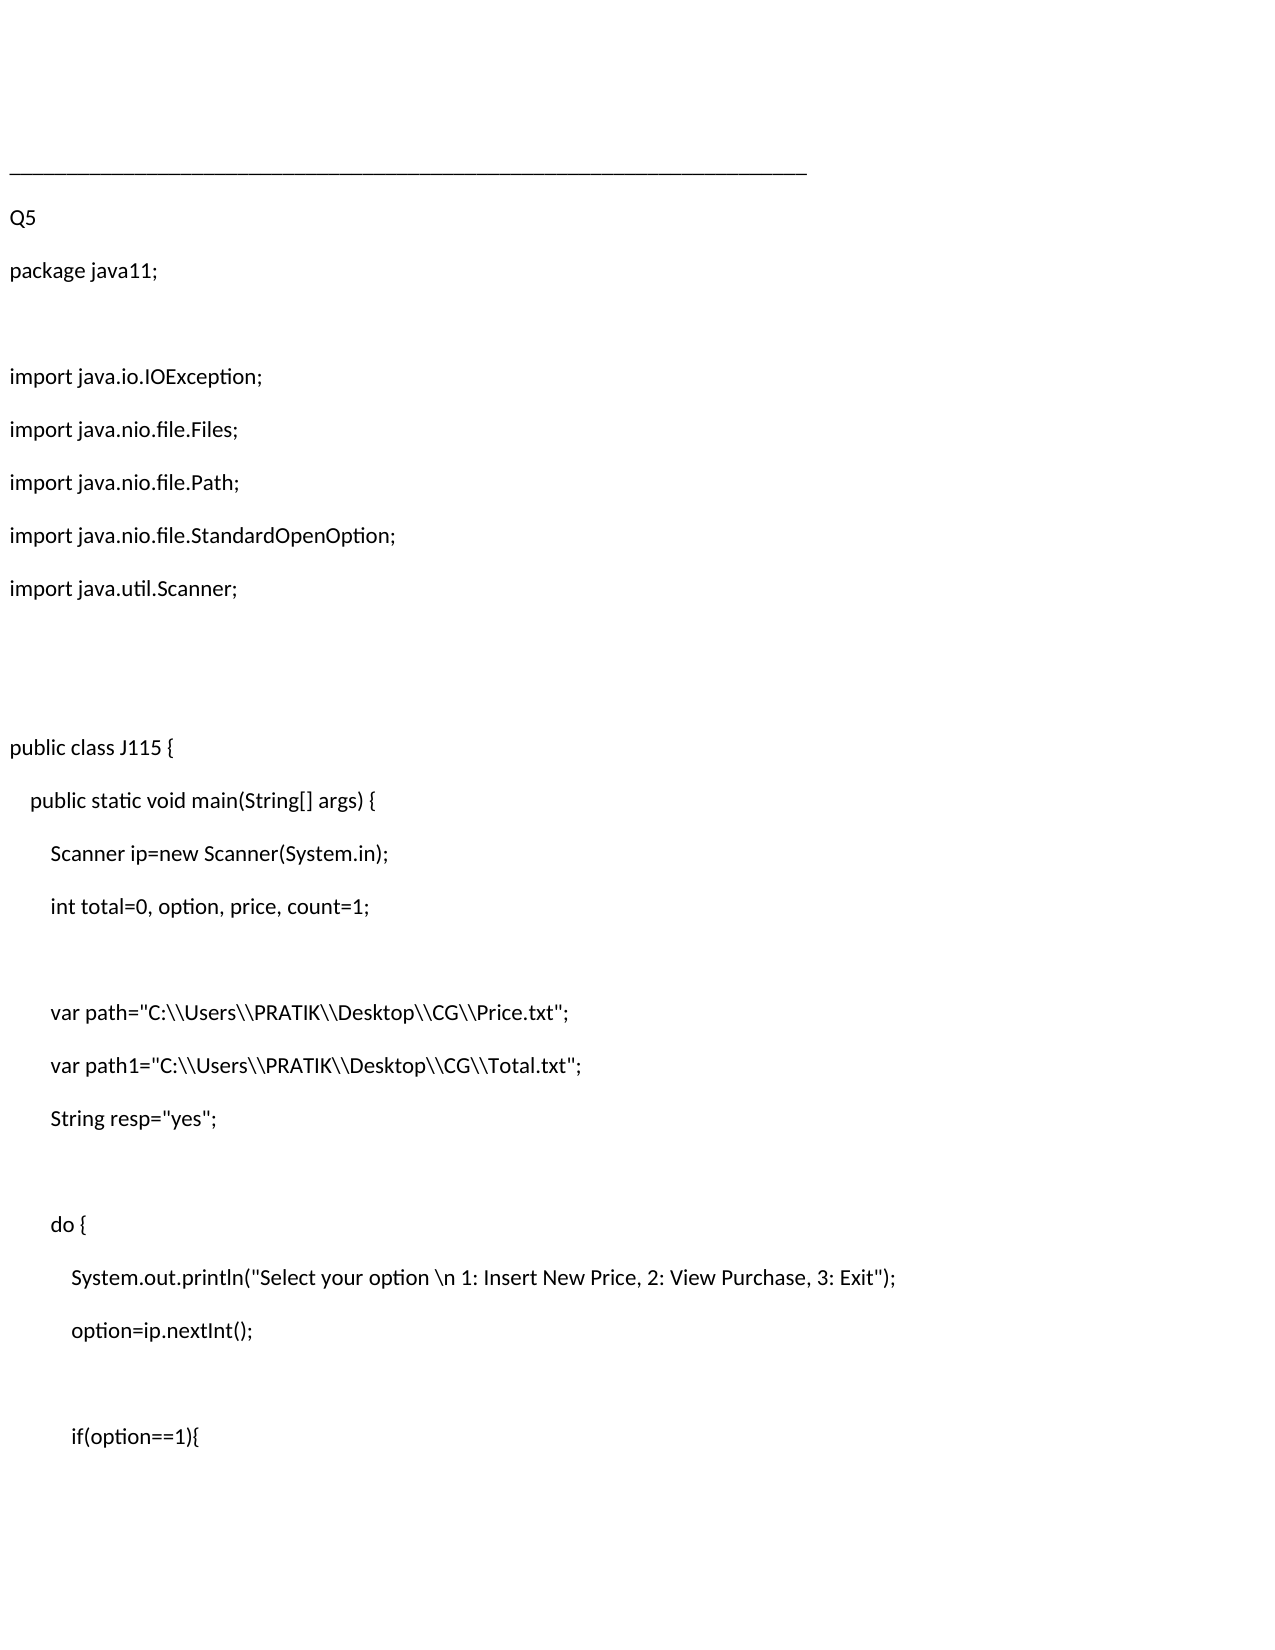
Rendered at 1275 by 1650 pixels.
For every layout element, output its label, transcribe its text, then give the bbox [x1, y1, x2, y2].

text public class J115 { [9, 733, 1125, 761]
text package java11; [9, 256, 1125, 284]
text import java.io.IOException; [9, 362, 1125, 390]
text import java.util.Scanner; [9, 574, 1125, 602]
text var path="C:\\Users\\PRATIK\\Desktop\\CG\\Price.txt"; [9, 998, 1125, 1026]
text int total=0, option, price, count=1; [9, 892, 1125, 920]
text String resp="yes"; [9, 1104, 1125, 1132]
text import java.nio.file.StandardOpenOption; [9, 521, 1125, 549]
text import java.nio.file.Path; [9, 468, 1125, 496]
text var path1="C:\\Users\\PRATIK\\Desktop\\CG\\Total.txt"; [9, 1051, 1125, 1079]
text option=ip.nextInt(); [9, 1316, 1125, 1344]
text do { [9, 1210, 1125, 1238]
text Q5 [9, 203, 1125, 231]
text Scanner ip=new Scanner(System.in); [9, 839, 1125, 867]
text public static void main(String[] args) { [9, 786, 1125, 814]
text import java.nio.file.Files; [9, 415, 1125, 443]
text ______________________________________________________________________ [9, 150, 1125, 178]
text System.out.println("Select your option \n 1: Insert New Price, 2: View Purchase, 3: Exit"); [9, 1263, 1125, 1291]
text if(option==1){ [9, 1422, 1125, 1451]
